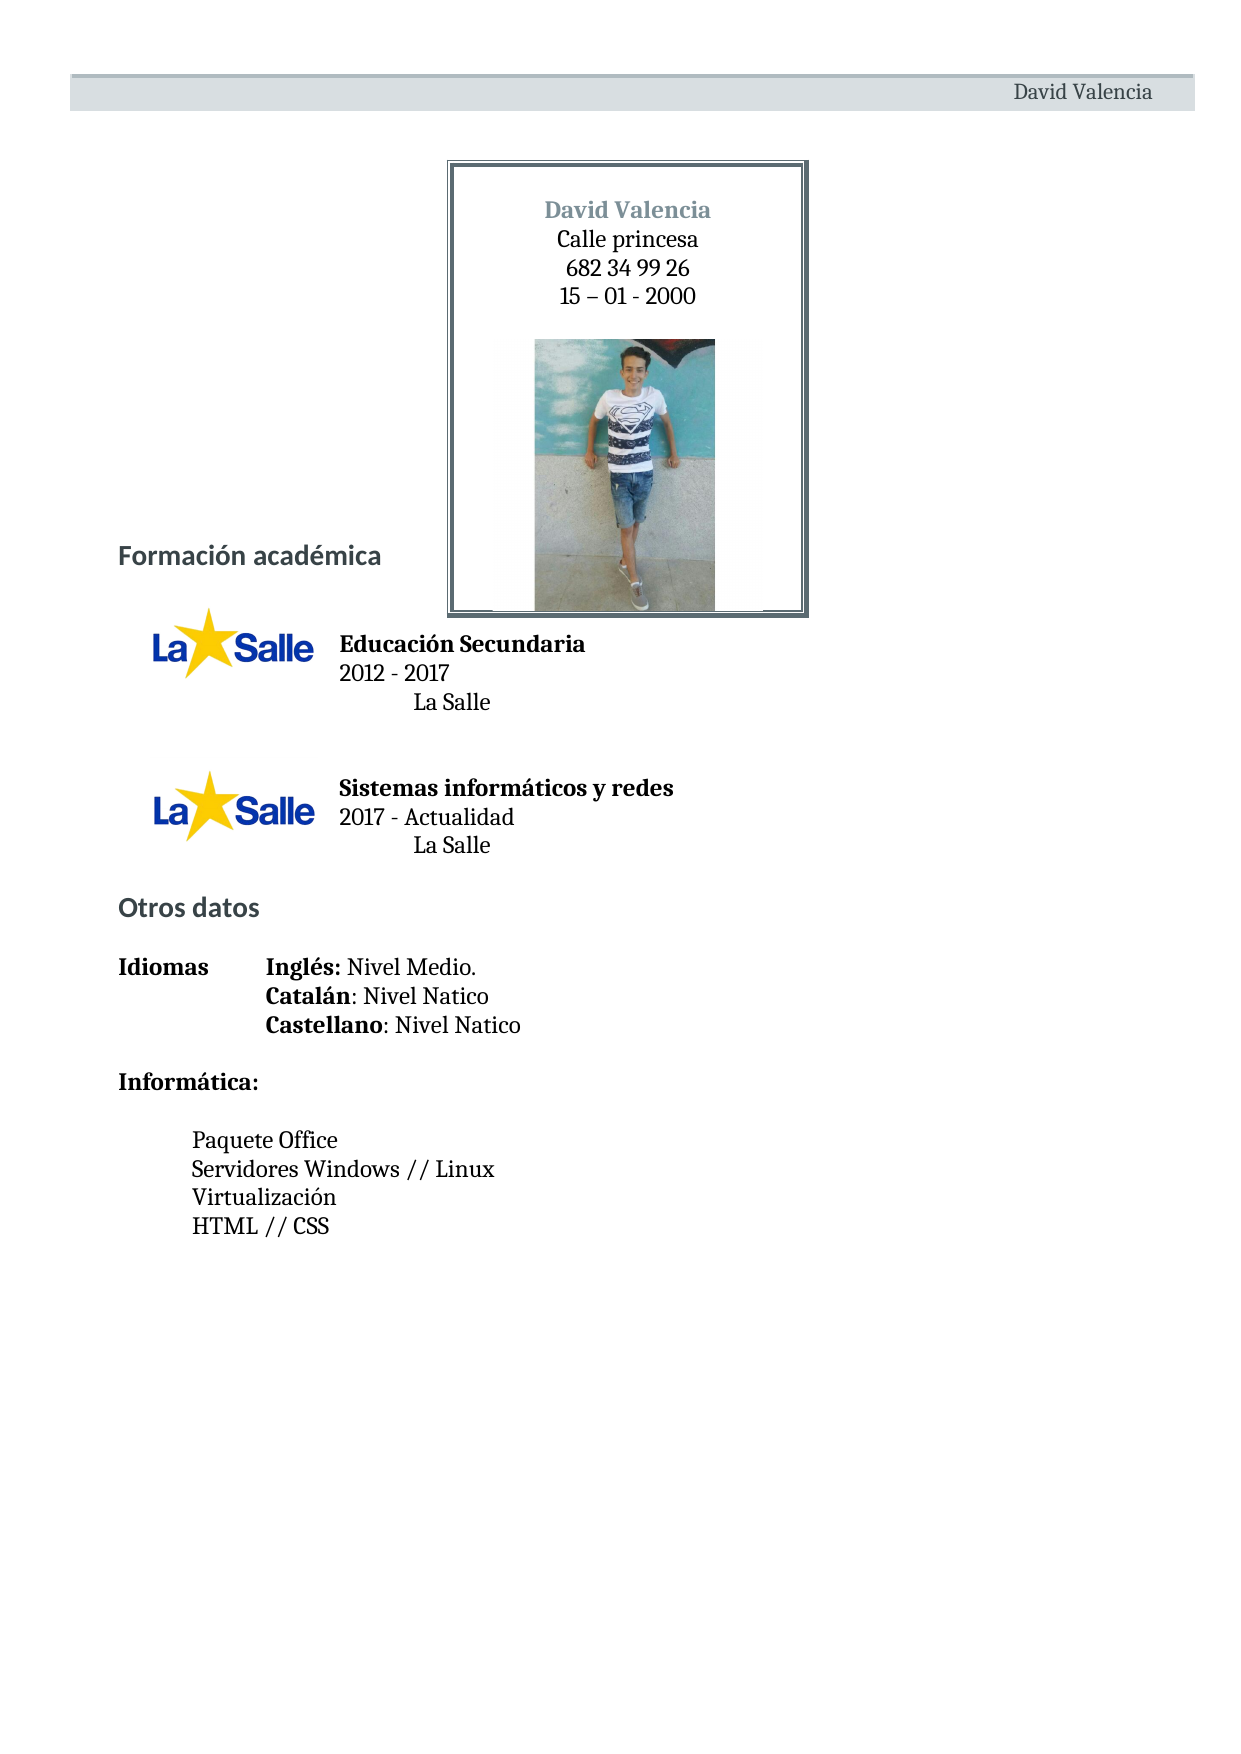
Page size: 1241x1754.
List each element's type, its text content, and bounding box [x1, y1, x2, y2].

picture [150, 595, 318, 696]
picture [492, 339, 763, 611]
picture [150, 757, 319, 859]
table_header David Valencia Calle princesa 682 34 99 26 15 – 01 - 2000 [454, 167, 801, 610]
